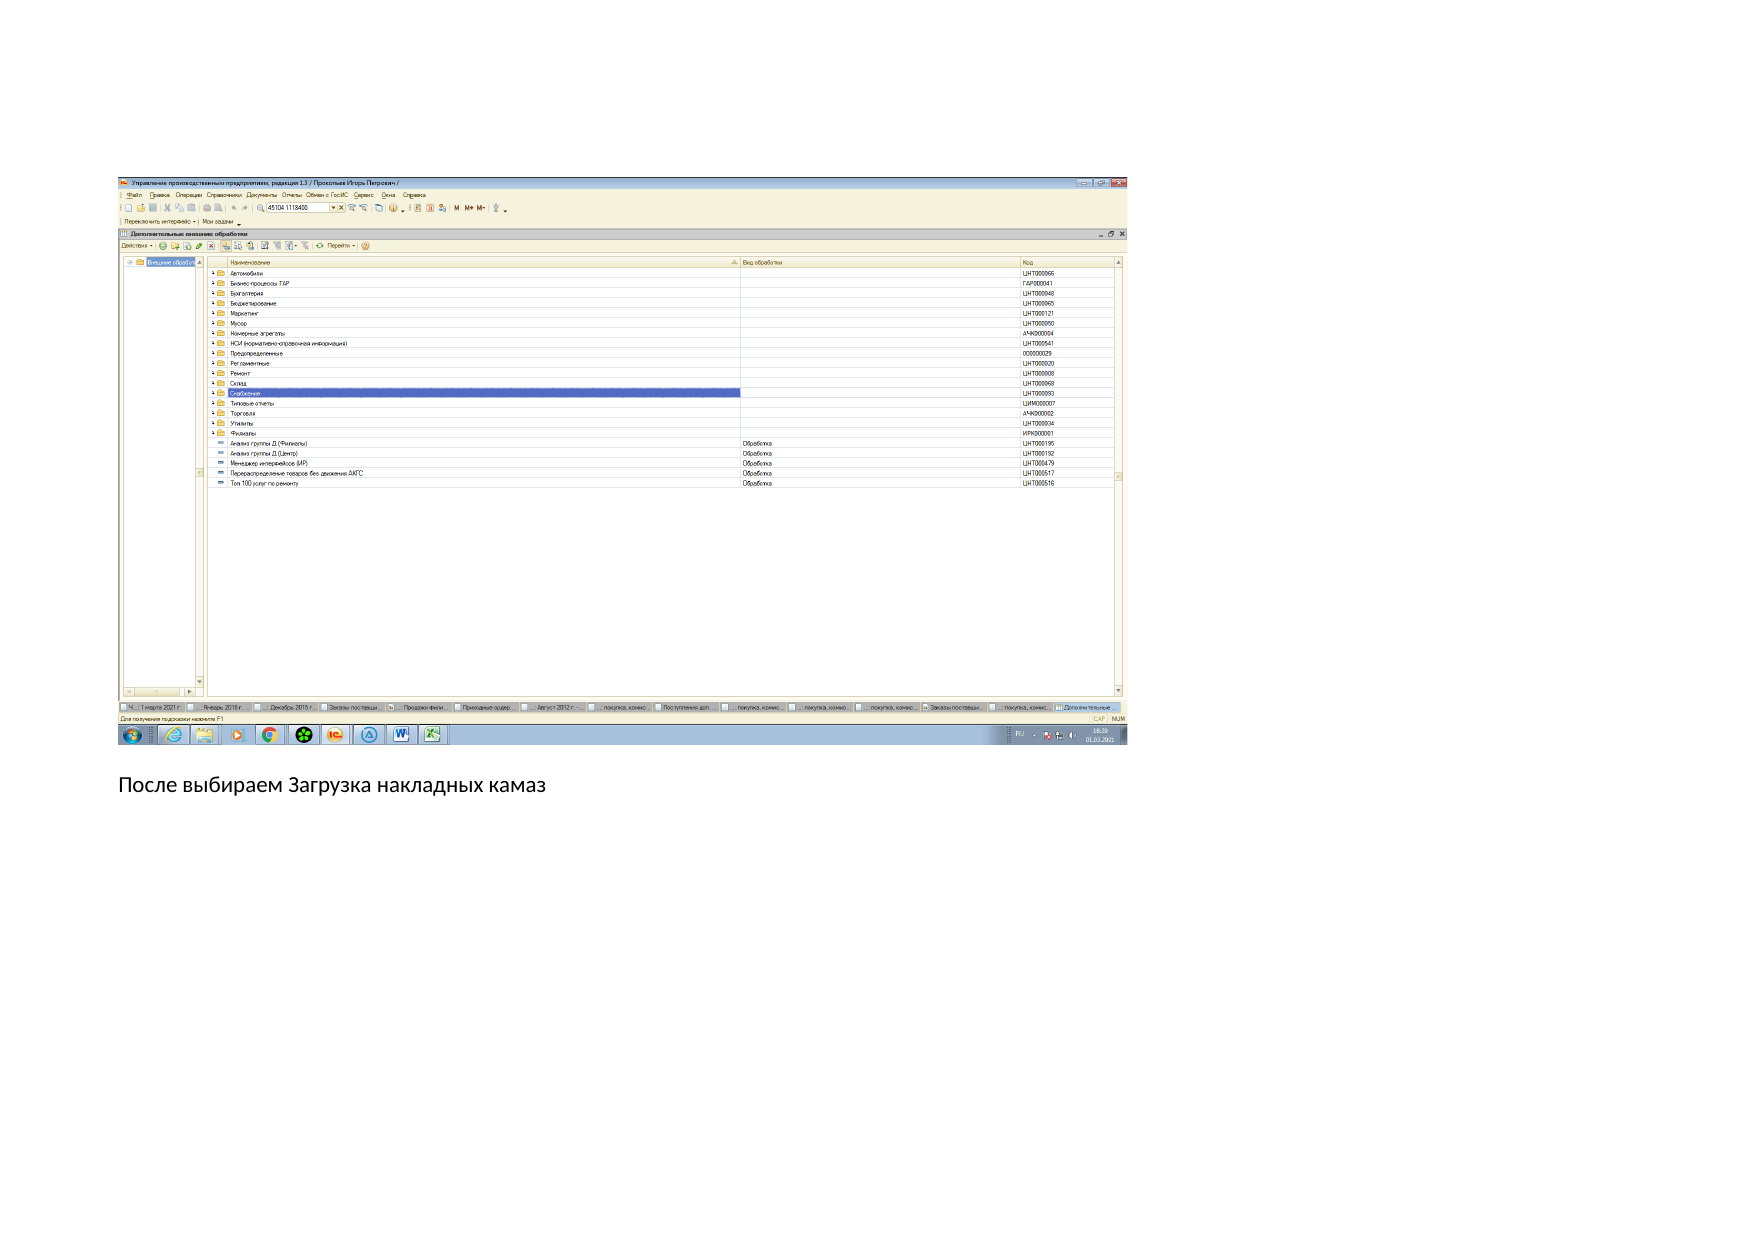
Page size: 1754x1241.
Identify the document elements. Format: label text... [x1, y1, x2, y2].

picture [118, 177, 1128, 745]
text После выбираем Загрузка накладных камаз [118, 770, 1636, 798]
